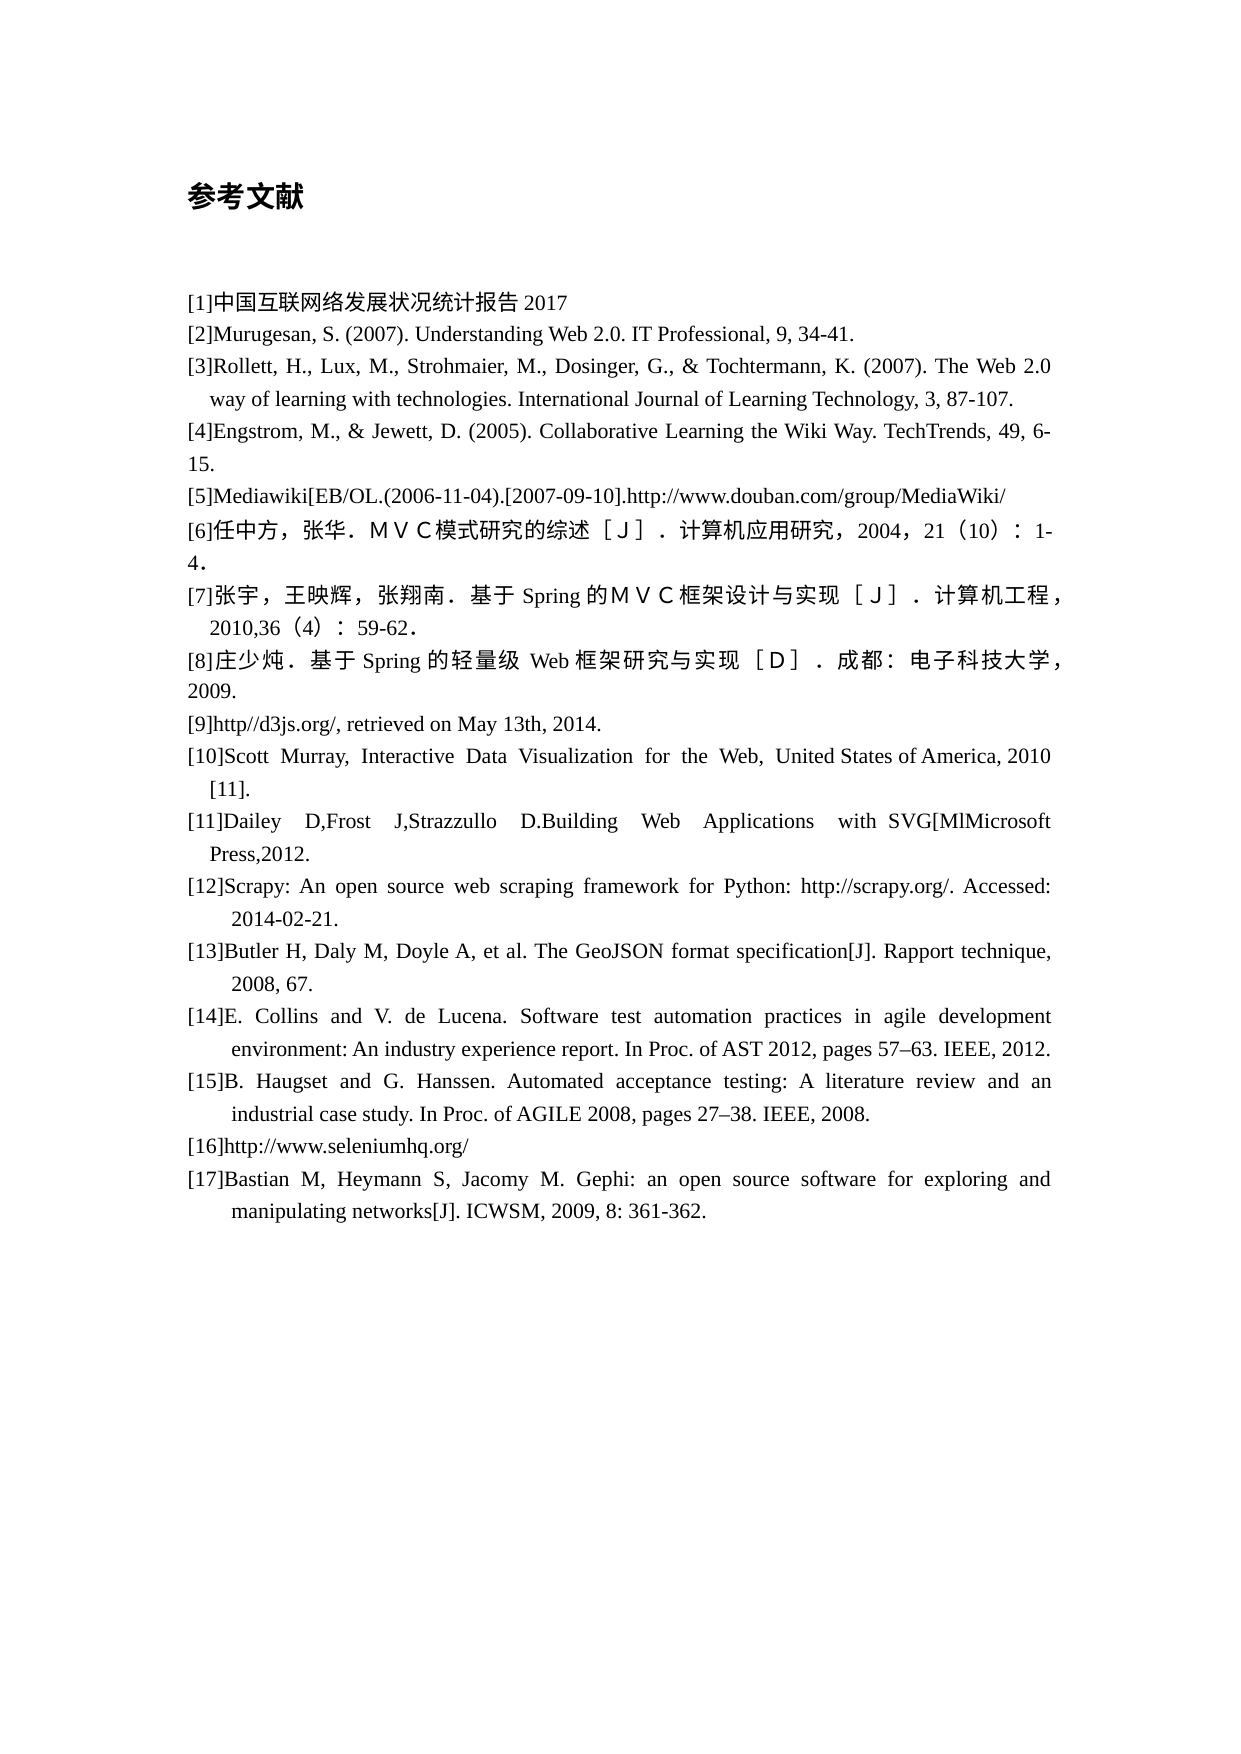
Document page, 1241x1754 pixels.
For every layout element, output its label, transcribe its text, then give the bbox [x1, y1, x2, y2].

text [7]张宇，王映辉，张翔南．基于Spring的ＭＶＣ框架设计与实现［Ｊ］．计算机工程，2010,36（4）：59-62． [187, 577, 1053, 642]
text [8]庄少炖．基于Spring的轻量级 Web框架研究与实现［Ｄ］．成都：电子科技大学，2009. [187, 642, 1053, 707]
text [4]Engstrom, M., & Jewett, D. (2005). Collaborative Learning the Wiki Way. TechTrends, 49, 6-15. [187, 415, 1053, 480]
text [16]http://www.seleniumhq.org/ [187, 1130, 1053, 1162]
text [10]Scott Murray, Interactive Data Visualization for the Web, United States of America, 2010 [11]. [187, 740, 1053, 805]
text [3]Rollett, H., Lux, M., Strohmaier, M., Dosinger, G., & Tochtermann, K. (2007). The Web 2.0 way of learning with technologies. International Journal of Learning Technology, 3, 87-107. [187, 350, 1053, 415]
text [5]Mediawiki[EB/OL.(2006-11-04).[2007-09-10].http://www.douban.com/group/MediaWiki/ [187, 480, 1053, 512]
text [14]E. Collins and V. de Lucena. Software test automation practices in agile development environment: An industry experience report. In Proc. of AST 2012, pages 57–63. IEEE, 2012. [187, 1000, 1053, 1065]
text [1]中国互联网络发展状况统计报告2017 [187, 285, 1053, 317]
text [6]任中方，张华．ＭＶＣ模式研究的综述［Ｊ］．计算机应用研究，2004，21（10）：1-4． [187, 512, 1053, 577]
subtitle 参考文献 [187, 162, 1053, 227]
text [12]Scrapy: An open source web scraping framework for Python: http://scrapy.org/. Accessed: 2014-02-21. [187, 870, 1053, 935]
text [9]http//d3js.org/, retrieved on May 13th, 2014. [187, 707, 1053, 740]
text [11]Dailey D,Frost J,Strazzullo D.Building Web Applications with SVG[MlMicrosoft Press,2012. [187, 805, 1053, 870]
text [13]Butler H, Daly M, Doyle A, et al. The GeoJSON format specification[J]. Rapport technique, 2008, 67. [187, 935, 1053, 1000]
text [15]B. Haugset and G. Hanssen. Automated acceptance testing: A literature review and an industrial case study. In Proc. of AGILE 2008, pages 27–38. IEEE, 2008. [187, 1065, 1053, 1130]
text [17]Bastian M, Heymann S, Jacomy M. Gephi: an open source software for exploring and manipulating networks[J]. ICWSM, 2009, 8: 361-362. [187, 1162, 1053, 1227]
text [2]Murugesan, S. (2007). Understanding Web 2.0. IT Professional, 9, 34-41. [187, 317, 1053, 350]
